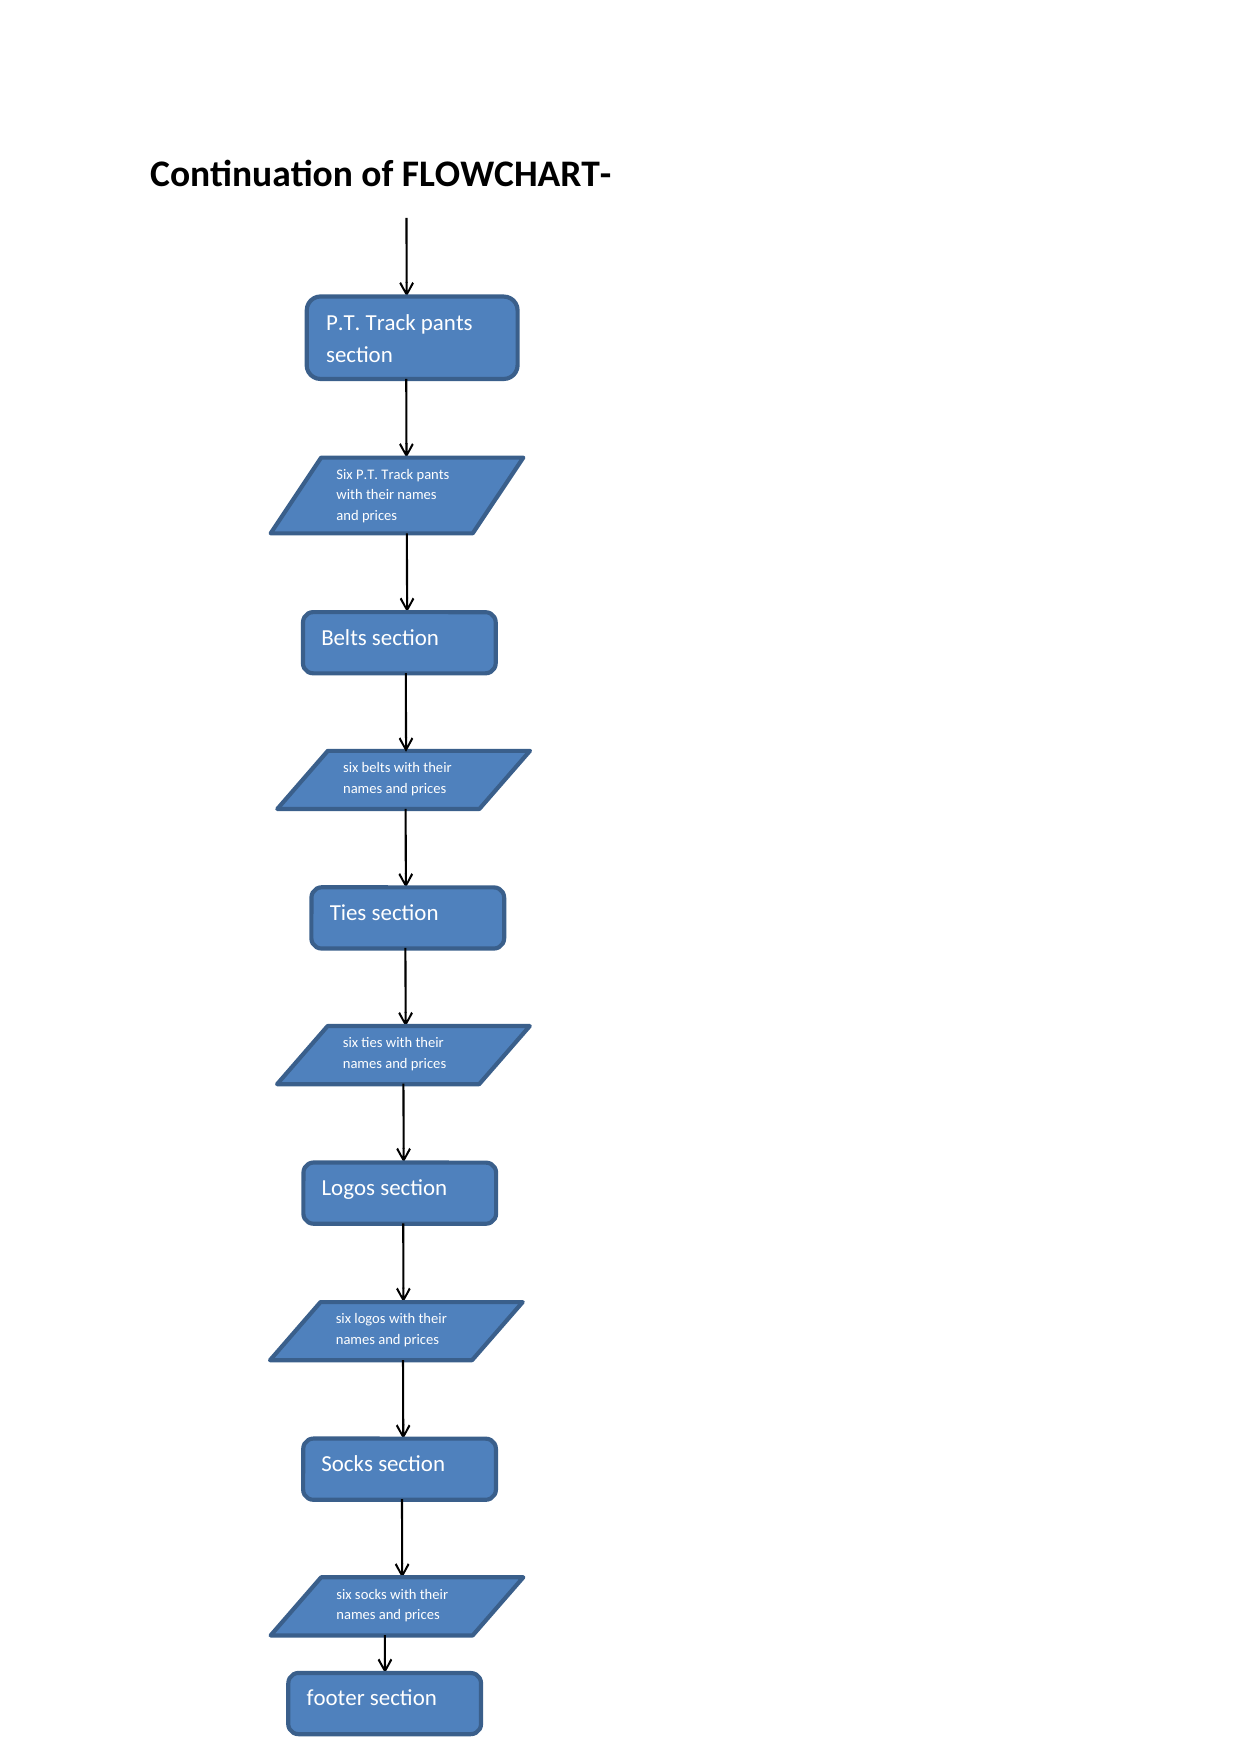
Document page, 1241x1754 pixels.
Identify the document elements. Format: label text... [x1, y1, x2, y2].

text Continuation of FLOWCHART- [150, 150, 1090, 196]
